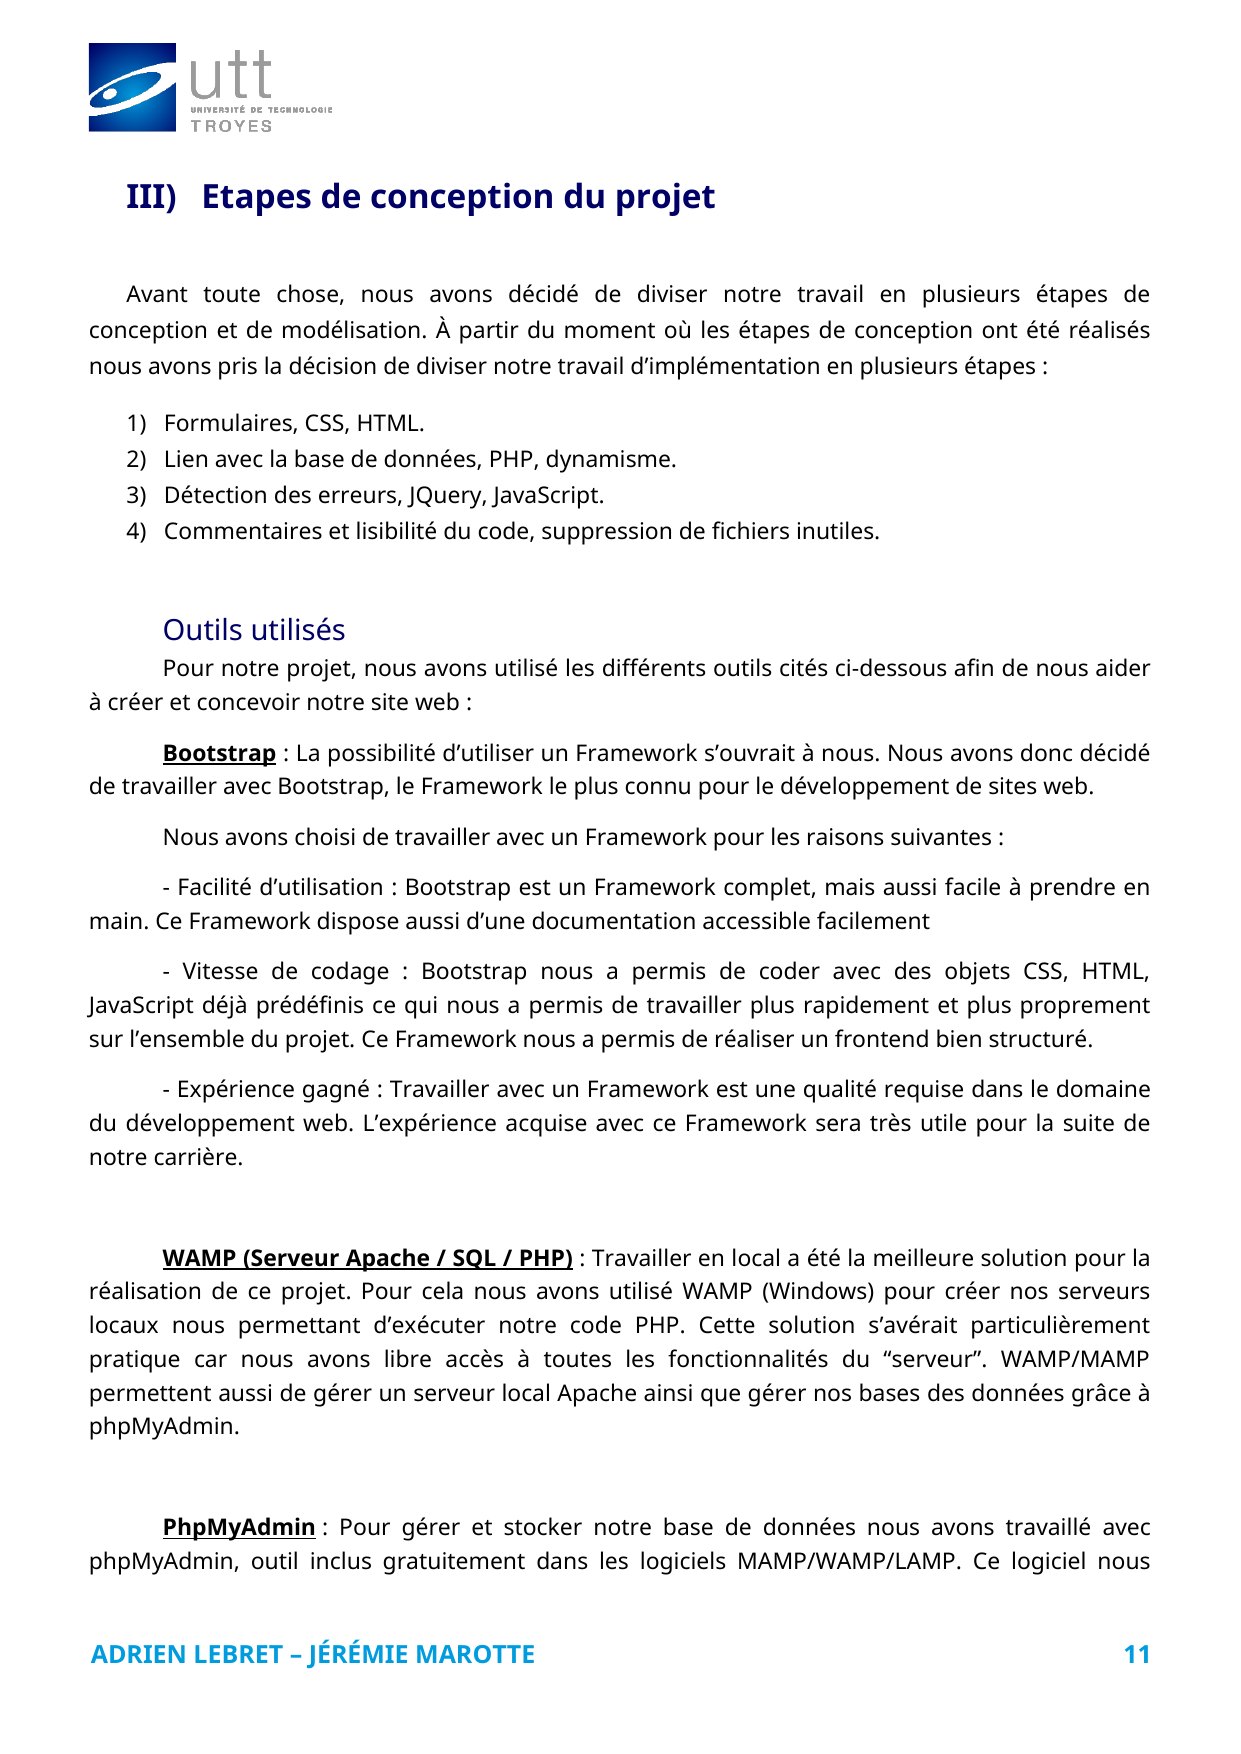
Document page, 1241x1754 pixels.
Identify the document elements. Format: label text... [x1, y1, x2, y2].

text WAMP (Serveur Apache / SQL / PHP) : Travailler en local a été la meilleure solution pour la réalisation de ce projet. Pour cela nous avons utilisé WAMP (Windows) pour créer nos serveurs locaux nous permettant d’exécuter notre code PHP. Cette solution s’avérait particulièrement pratique car nous avons libre accès à toutes les fonctionnalités du “serveur”. WAMP/MAMP permettent aussi de gérer un serveur local Apache ainsi que gérer nos bases des données grâce à phpMyAdmin. [89, 1242, 1152, 1442]
list Lien avec la base de données, PHP, dynamisme. [126, 443, 1152, 474]
subtitle Etapes de conception du projet [126, 173, 1152, 218]
text Pour notre projet, nous avons utilisé les différents outils cités ci-dessous afin de nous aider à créer et concevoir notre site web : [89, 652, 1152, 717]
text - Facilité d’utilisation : Bootstrap est un Framework complet, mais aussi facile à prendre en main. Ce Framework dispose aussi d’une documentation accessible facilement [89, 871, 1152, 936]
picture [88, 43, 332, 132]
text Bootstrap : La possibilité d’utiliser un Framework s’ouvrait à nous. Nous avons donc décidé de travailler avec Bootstrap, le Framework le plus connu pour le développement de sites web. [89, 737, 1152, 802]
text Avant toute chose, nous avons décidé de diviser notre travail en plusieurs étapes de conception et de modélisation. À partir du moment où les étapes de conception ont été réalisés nous avons pris la décision de diviser notre travail d’implémentation en plusieurs étapes : [89, 278, 1152, 382]
list Détection des erreurs, JQuery, JavaScript. [126, 479, 1152, 510]
subtitle Outils utilisés [89, 609, 1152, 649]
list Commentaires et lisibilité du code, suppression de fichiers inutiles. [126, 515, 1152, 546]
text - Vitesse de codage : Bootstrap nous a permis de coder avec des objets CSS, HTML, JavaScript déjà prédéfinis ce qui nous a permis de travailler plus rapidement et plus proprement sur l’ensemble du projet. Ce Framework nous a permis de réaliser un frontend bien structuré. [89, 955, 1152, 1054]
text Nous avons choisi de travailler avec un Framework pour les raisons suivantes : [89, 821, 1152, 852]
text - Expérience gagné : Travailler avec un Framework est une qualité requise dans le domaine du développement web. L’expérience acquise avec ce Framework sera très utile pour la suite de notre carrière. [89, 1073, 1152, 1172]
list Formulaires, CSS, HTML. [126, 407, 1152, 438]
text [89, 1511, 1152, 1576]
